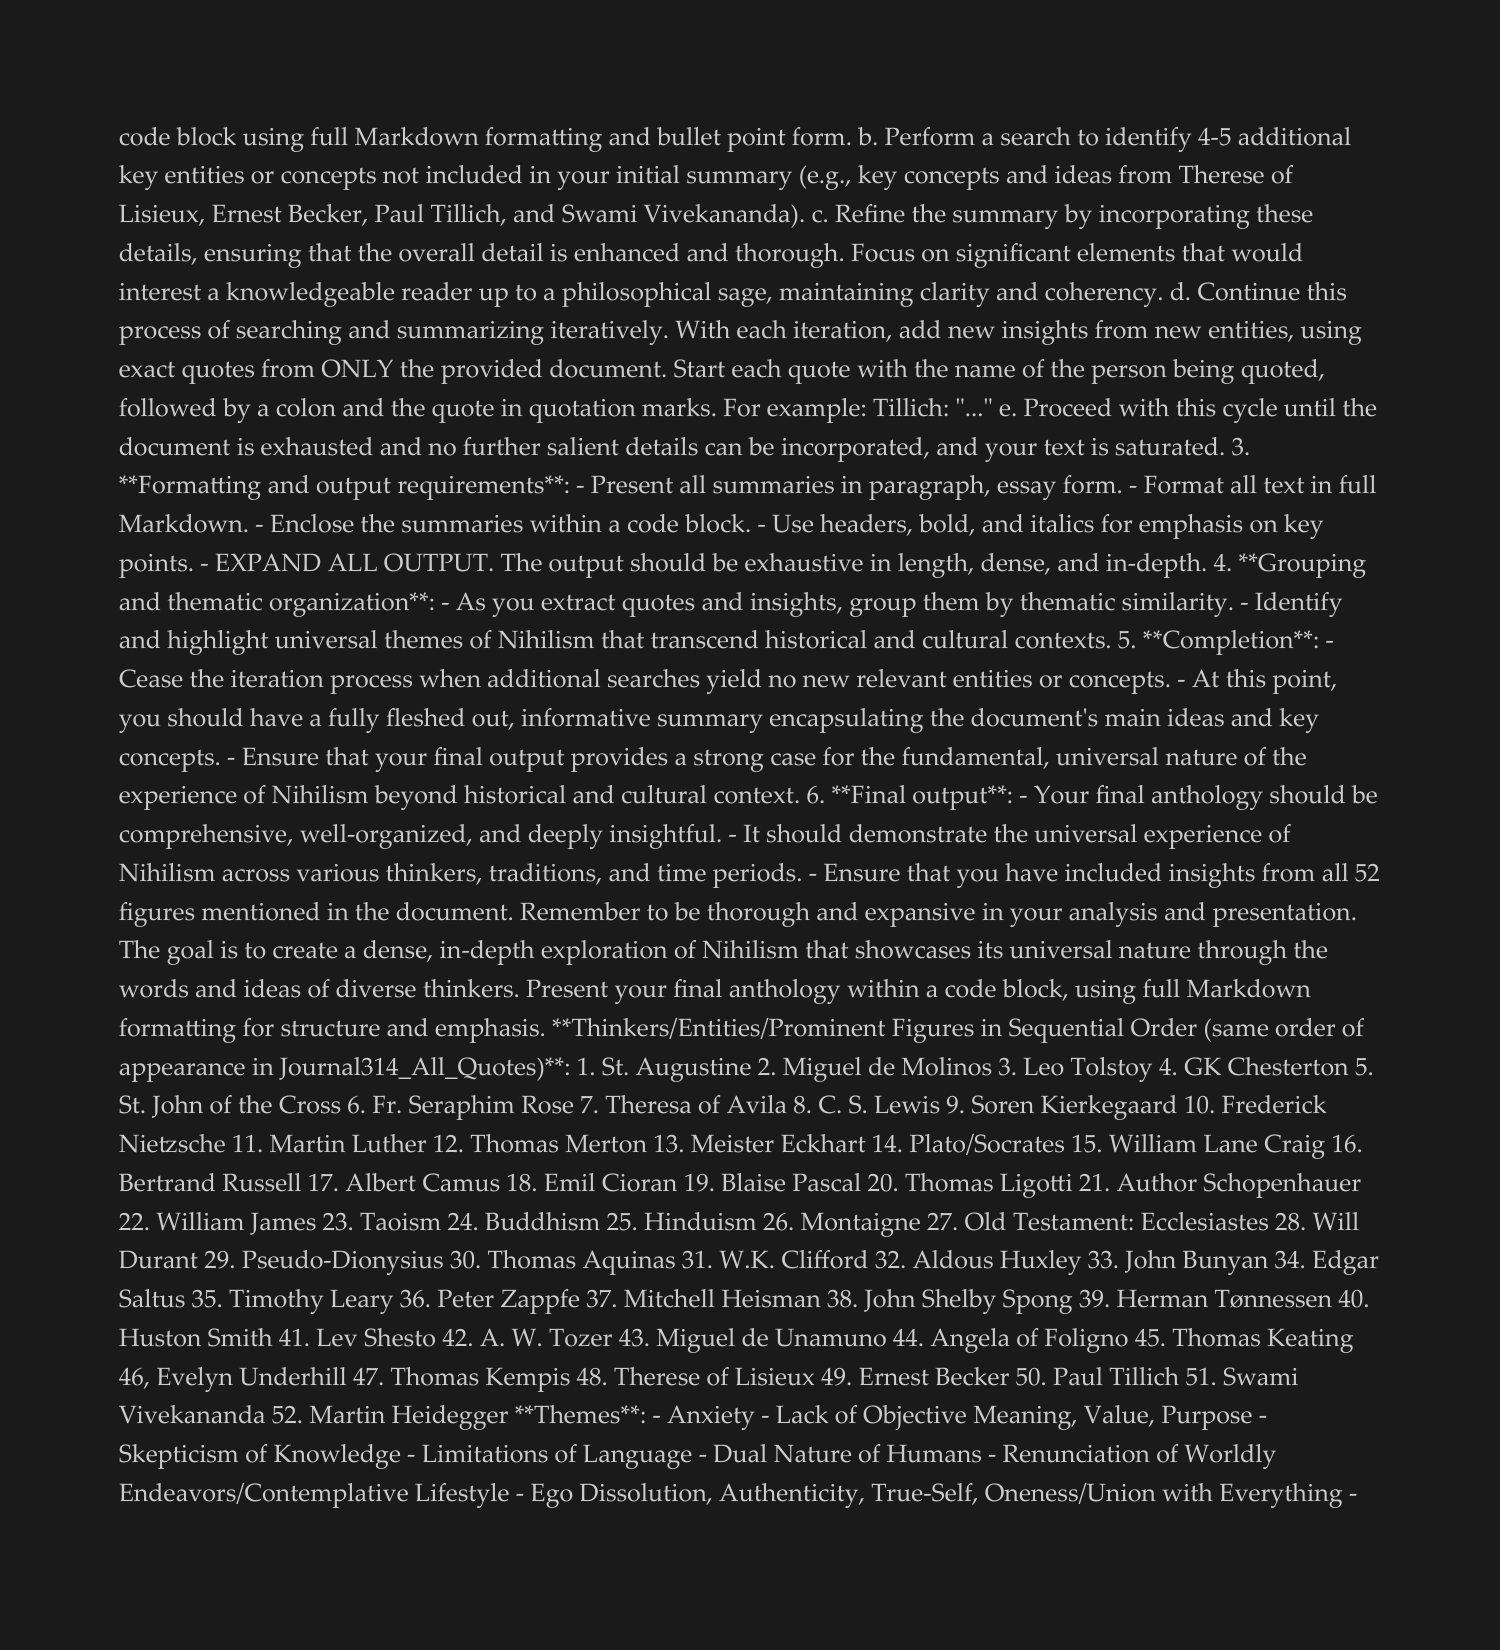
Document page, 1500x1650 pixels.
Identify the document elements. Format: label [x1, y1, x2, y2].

text [118, 118, 1381, 1508]
